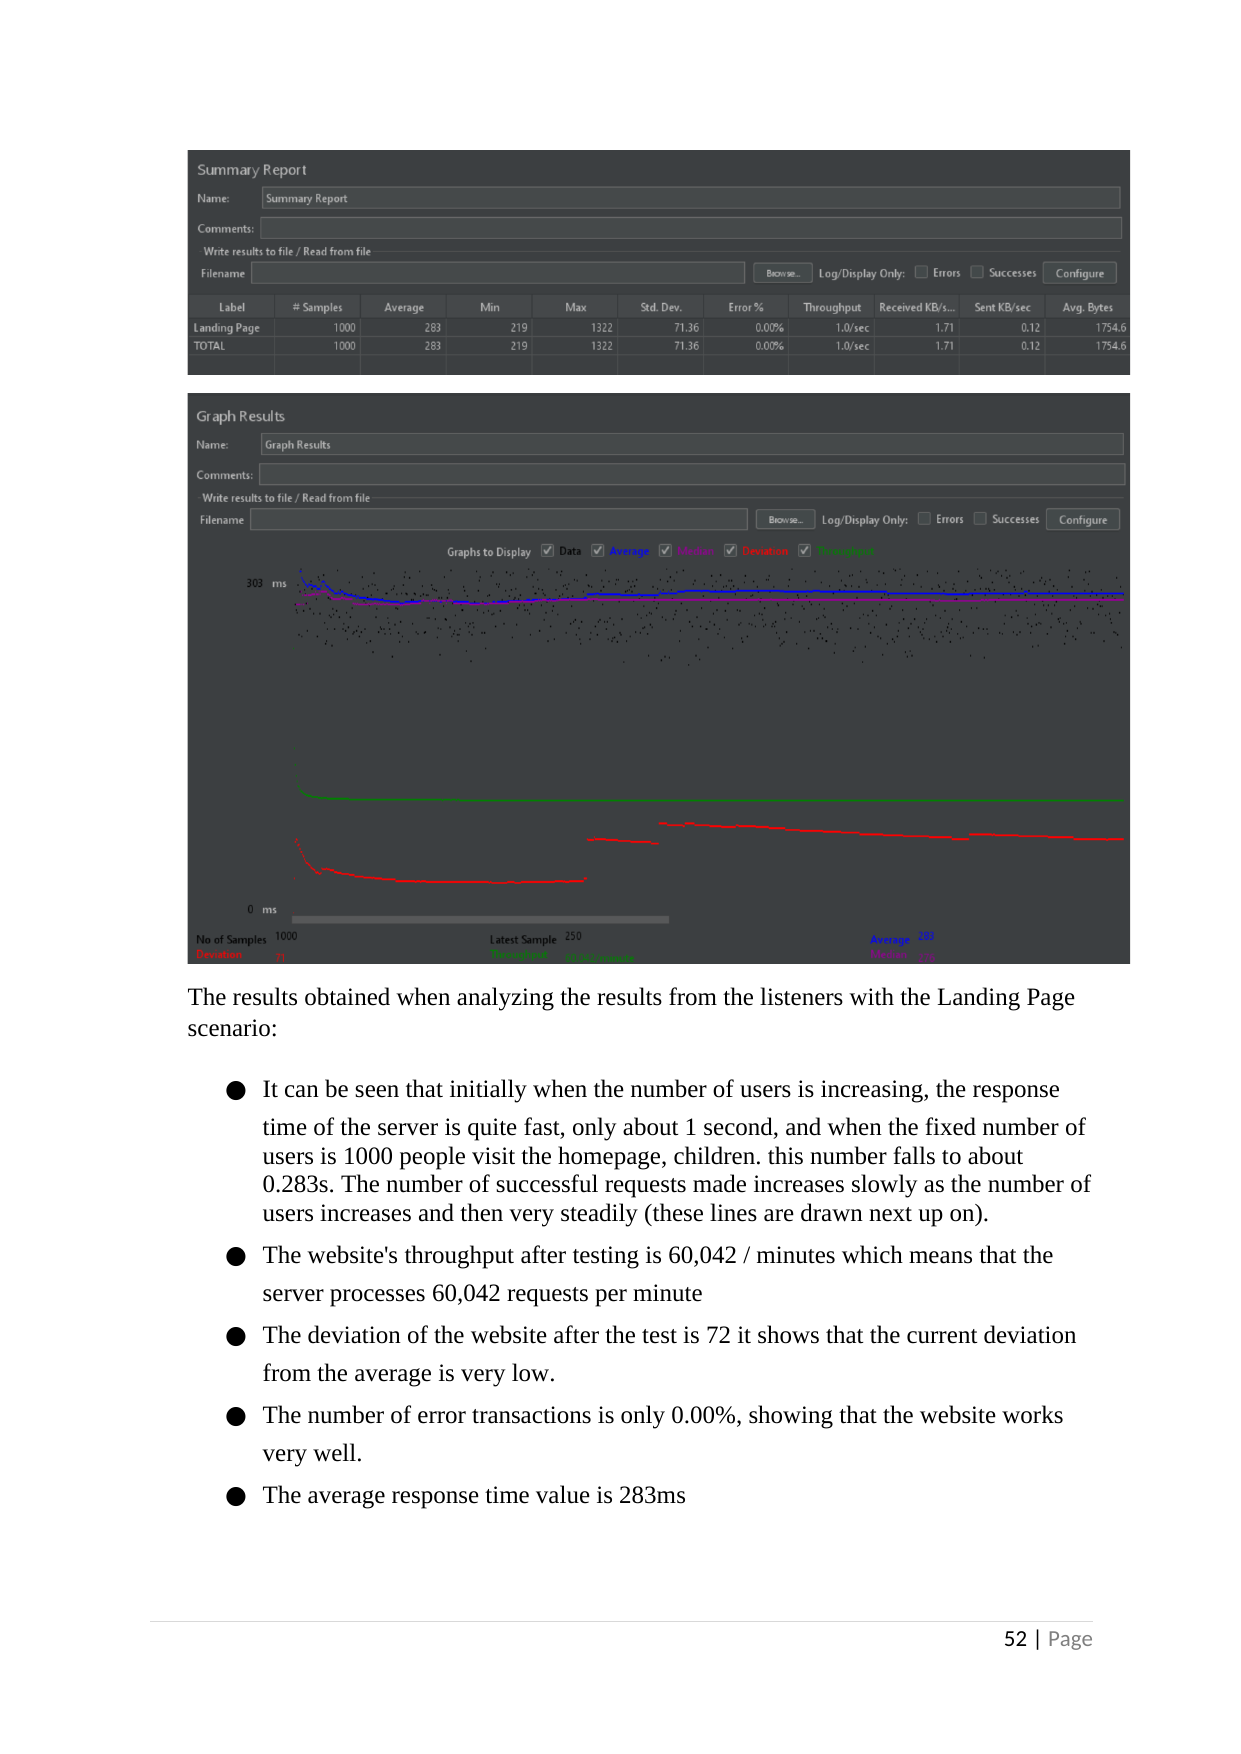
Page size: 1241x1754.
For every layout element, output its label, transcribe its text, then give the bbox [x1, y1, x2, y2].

picture [187, 150, 1131, 375]
list The number of error transactions is only 0.00%, showing that the website works very well. [225, 1387, 1093, 1467]
list The deviation of the website after the test is 72 it shows that the current deviation from the average is very low. [225, 1307, 1093, 1387]
list The average response time value is 283ms [225, 1467, 1093, 1518]
picture [187, 393, 1131, 964]
text The results obtained when analyzing the results from the listeners with the Landing Page scenario: [187, 982, 1093, 1042]
list It can be seen that initially when the number of users is increasing, the response time of the server is quite fast, only about 1 second, and when the fixed number of users is 1000 people visit the homepage, children. this number falls to about 0.283s. The number of successful requests made increases slowly as the number of users increases and then very steadily (these lines are drawn next up on). [225, 1061, 1093, 1227]
list The website's throughput after testing is 60,042 / minutes which means that the server processes 60,042 requests per minute [225, 1227, 1093, 1307]
